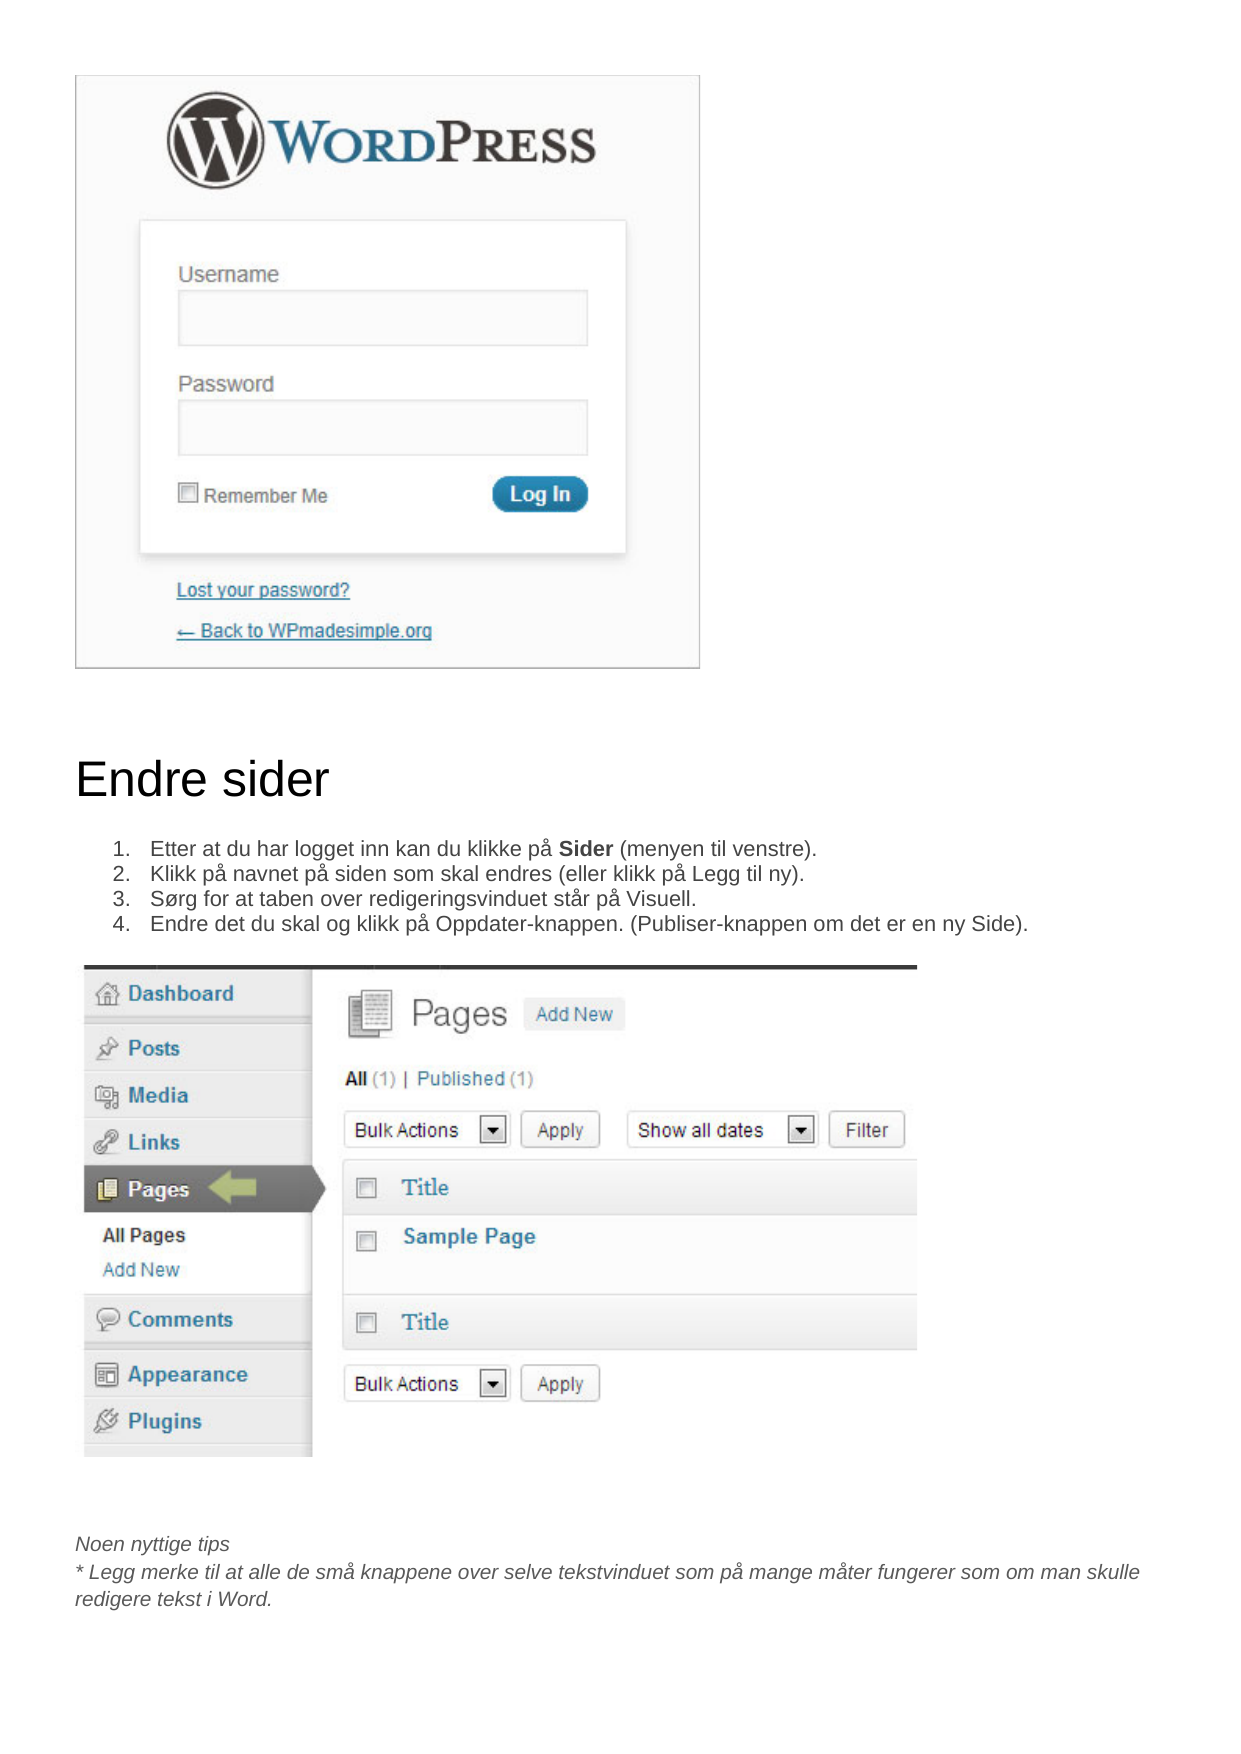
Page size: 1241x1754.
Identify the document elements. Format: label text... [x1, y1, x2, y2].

subtitle Endre sider [75, 749, 1165, 806]
list Etter at du har logget inn kan du klikke på Sider (menyen til venstre). [112, 836, 1165, 861]
text Noen nyttige tips [75, 1532, 1165, 1556]
list Klikk på navnet på siden som skal endres (eller klikk på Legg til ny). [112, 861, 1165, 886]
list Sørg for at taben over redigeringsvinduet står på Visuell. [112, 886, 1165, 911]
list Endre det du skal og klikk på Oppdater-knappen. (Publiser-knappen om det er en ny Side). [112, 911, 1165, 936]
picture [75, 75, 700, 669]
text * Legg merke til at alle de små knappene over selve tekstvinduet som på mange måter fungerer som om man skulle redigere tekst i Word. [75, 1560, 1165, 1611]
picture [75, 965, 918, 1457]
